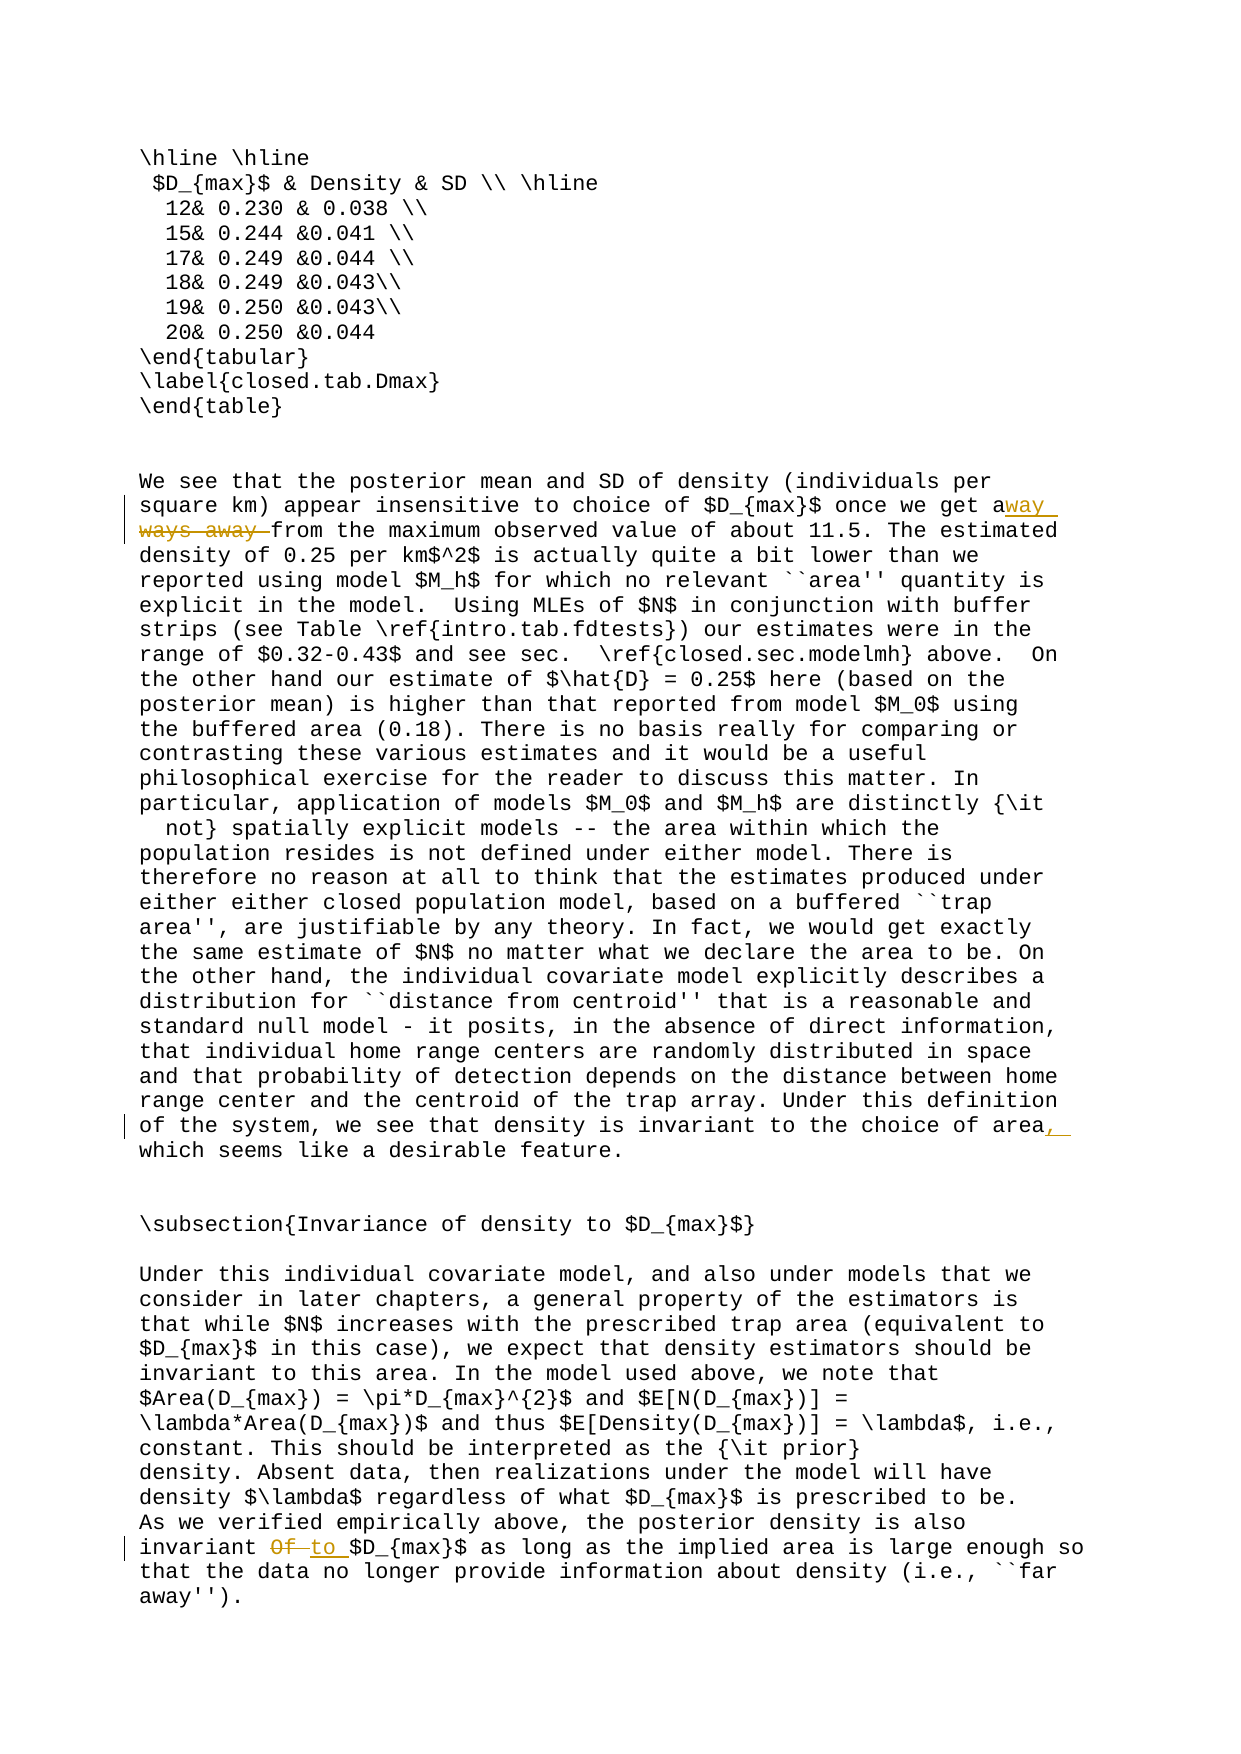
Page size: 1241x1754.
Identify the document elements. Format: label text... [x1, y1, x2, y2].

text either either closed population model, based on a buffered ``trap [139, 891, 1101, 916]
text the other hand our estimate of $\hat{D} = 0.25$ here (based on the [139, 668, 1101, 693]
text invariant $D_{max}$ as long as the implied area is large enough so [139, 1536, 1101, 1561]
text 17& 0.249 &0.044 \\ [139, 247, 1101, 272]
text 15& 0.244 &0.041 \\ [139, 222, 1101, 247]
text explicit in the model. Using MLEs of $N$ in conjunction with buffer [139, 594, 1101, 619]
text of the system, we see that density is invariant to the choice of area [139, 1114, 1101, 1139]
text therefore no reason at all to think that the estimates produced under [139, 867, 1101, 891]
text standard null model - it posits, in the absence of direct information, [139, 1015, 1101, 1040]
text away''). [139, 1586, 1101, 1610]
text density of 0.25 per km$^2$ is actually quite a bit lower than we [139, 544, 1101, 569]
text constant. This should be interpreted as the {\it prior} [139, 1437, 1101, 1462]
text As we verified empirically above, the posterior density is also [139, 1511, 1101, 1536]
text We see that the posterior mean and SD of density (individuals per [139, 470, 1101, 495]
text that while $N$ increases with the prescribed trap area (equivalent to [139, 1313, 1101, 1338]
text and that probability of detection depends on the distance between home [139, 1065, 1101, 1090]
text invariant to this area. In the model used above, we note that [139, 1362, 1101, 1387]
text $Area(D_{max}) = \pi*D_{max}^{2}$ and $E[N(D_{max})] = [139, 1387, 1101, 1412]
text 20& 0.250 &0.044 [139, 321, 1101, 346]
text philosophical exercise for the reader to discuss this matter. In [139, 767, 1101, 792]
text that the data no longer provide information about density (i.e., ``far [139, 1561, 1101, 1586]
text 18& 0.249 &0.043\\ [139, 272, 1101, 296]
text the other hand, the individual covariate model explicitly describes a [139, 966, 1101, 991]
text posterior mean) is higher than that reported from model $M_0$ using [139, 693, 1101, 718]
text density. Absent data, then realizations under the model will have [139, 1462, 1101, 1486]
text range of $0.32-0.43$ and see sec. \ref{closed.sec.modelmh} above. On [139, 643, 1101, 668]
text 12& 0.230 & 0.038 \\ [139, 197, 1101, 222]
text particular, application of models $M_0$ and $M_h$ are distinctly {\it [139, 792, 1101, 817]
text the buffered area (0.18). There is no basis really for comparing or [139, 718, 1101, 743]
text population resides is not defined under either model. There is [139, 842, 1101, 867]
text contrasting these various estimates and it would be a useful [139, 743, 1101, 767]
text the same estimate of $N$ no matter what we declare the area to be. On [139, 941, 1101, 966]
text area'', are justifiable by any theory. In fact, we would get exactly [139, 916, 1101, 941]
text \subsection{Invariance of density to $D_{max}$} [139, 1214, 1101, 1238]
text \label{closed.tab.Dmax} [139, 371, 1101, 396]
text which seems like a desirable feature. [139, 1139, 1101, 1164]
text $D_{max}$ in this case), we expect that density estimators should be [139, 1338, 1101, 1362]
text \end{tabular} [139, 346, 1101, 371]
text \end{table} [139, 396, 1101, 420]
text 19& 0.250 &0.043\\ [139, 296, 1101, 321]
text \lambda*Area(D_{max})$ and thus $E[Density(D_{max})] = \lambda$, i.e., [139, 1412, 1101, 1437]
text consider in later chapters, a general property of the estimators is [139, 1288, 1101, 1313]
text distribution for ``distance from centroid'' that is a reasonable and [139, 991, 1101, 1015]
text strips (see Table \ref{intro.tab.fdtests}) our estimates were in the [139, 619, 1101, 643]
text Under this individual covariate model, and also under models that we [139, 1263, 1101, 1288]
text that individual home range centers are randomly distributed in space [139, 1040, 1101, 1065]
text square km) appear insensitive to choice of $D_{max}$ once we get a [139, 495, 1101, 519]
text reported using model $M_h$ for which no relevant ``area'' quantity is [139, 569, 1101, 594]
text from the maximum observed value of about 11.5. The estimated [139, 519, 1101, 544]
text not} spatially explicit models -- the area within which the [139, 817, 1101, 842]
text \hline \hline [139, 148, 1101, 172]
text density $\lambda$ regardless of what $D_{max}$ is prescribed to be. [139, 1486, 1101, 1511]
text range center and the centroid of the trap array. Under this definition [139, 1090, 1101, 1114]
text $D_{max}$ & Density & SD \\ \hline [139, 172, 1101, 197]
